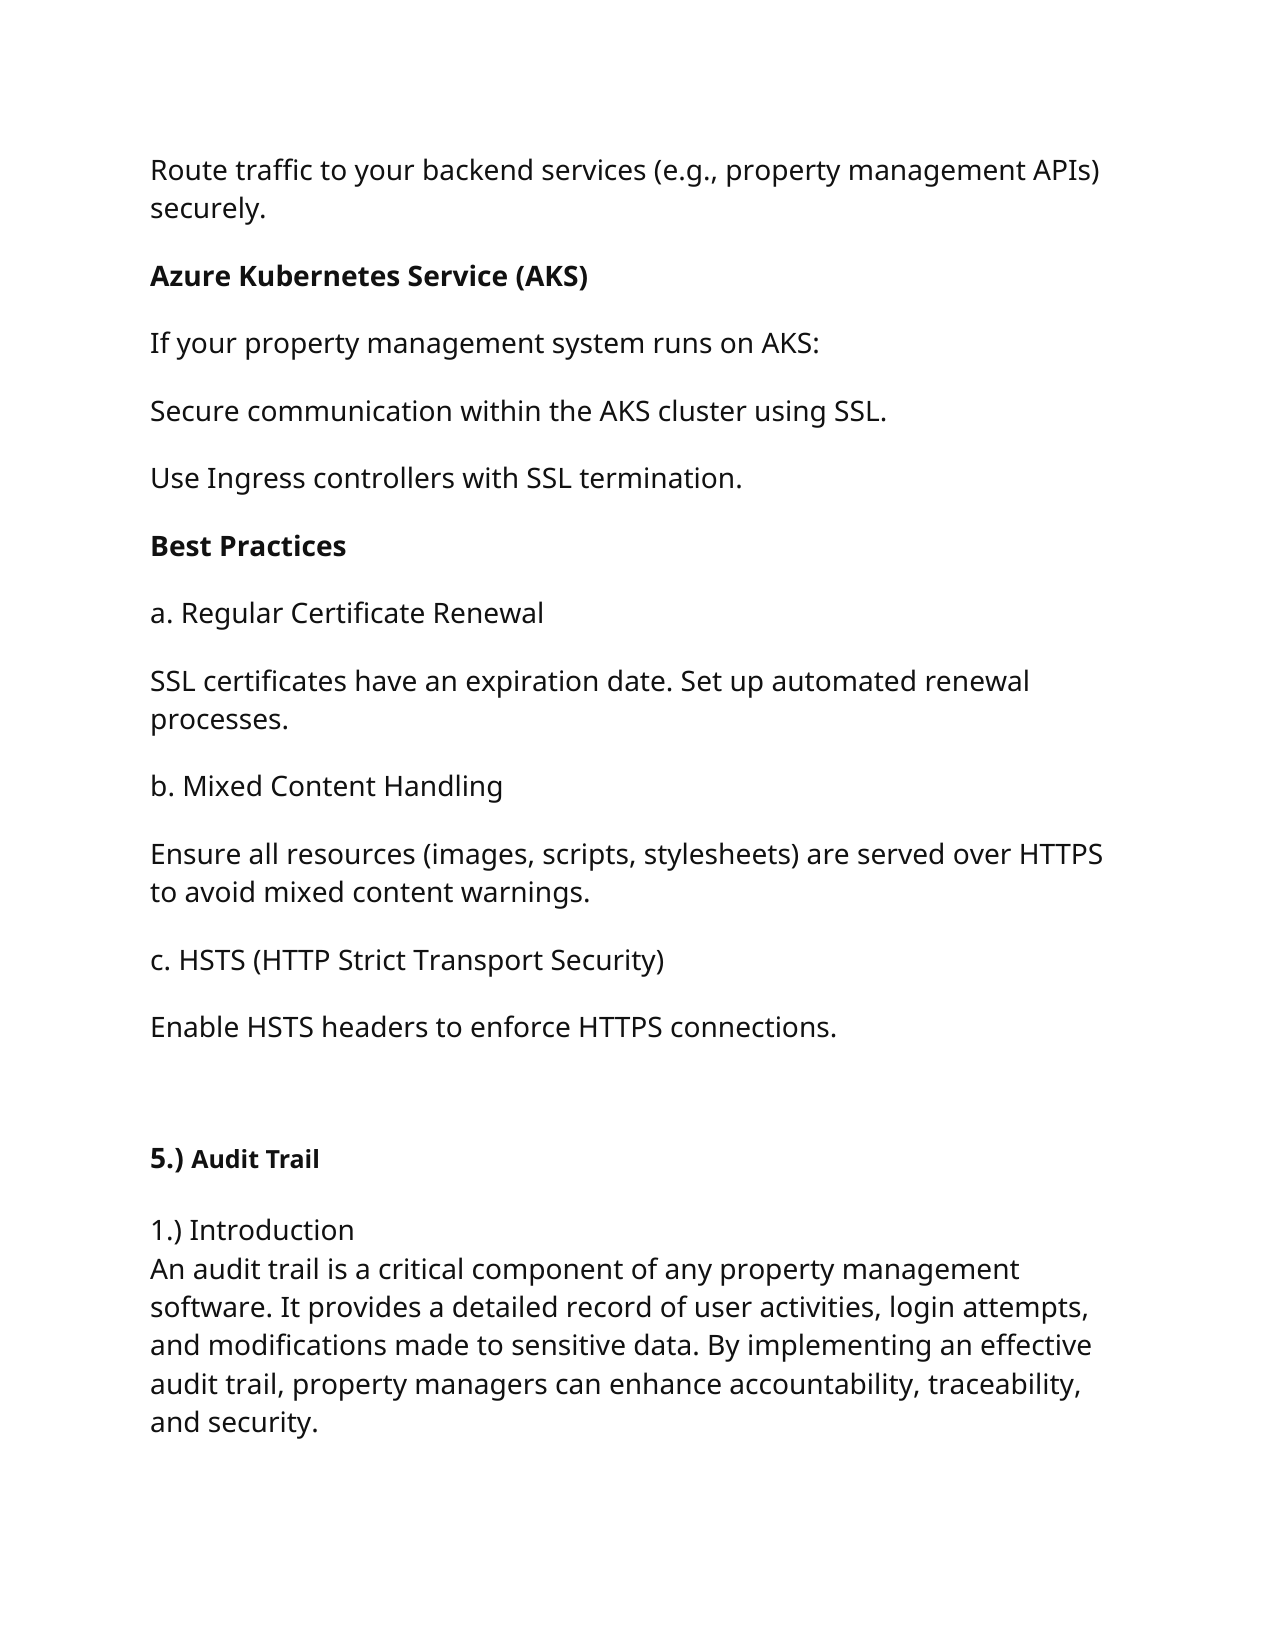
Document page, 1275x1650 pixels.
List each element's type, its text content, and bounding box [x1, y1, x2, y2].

subtitle Route traffic to your backend services (e.g., property management APIs) securely. [150, 150, 1125, 227]
subtitle Azure Kubernetes Service (AKS) [150, 256, 1125, 294]
subtitle SSL certificates have an expiration date. Set up automated renewal processes. [150, 661, 1125, 737]
subtitle a. Regular Certificate Renewal [150, 593, 1125, 632]
text An audit trail is a critical component of any property management software. It provides a detailed record of user activities, login attempts, and modifications made to sensitive data. By implementing an effective audit trail, property managers can enhance accountability, traceability, and security. [150, 1249, 1125, 1441]
subtitle b. Mixed Content Handling [150, 767, 1125, 805]
subtitle Use Ingress controllers with SSL termination. [150, 458, 1125, 497]
subtitle Enable HSTS headers to enforce HTTPS connections. [150, 1007, 1125, 1046]
subtitle Secure communication within the AKS cluster using SSL. [150, 391, 1125, 429]
subtitle c. HSTS (HTTP Strict Transport Security) [150, 940, 1125, 978]
subtitle If your property management system runs on AKS: [150, 323, 1125, 362]
text 1.) Introduction [150, 1211, 1125, 1249]
text 5.) Audit Trail [150, 1138, 1125, 1177]
subtitle Best Practices [150, 526, 1125, 564]
subtitle Ensure all resources (images, scripts, stylesheets) are served over HTTPS to avoid mixed content warnings. [150, 834, 1125, 911]
